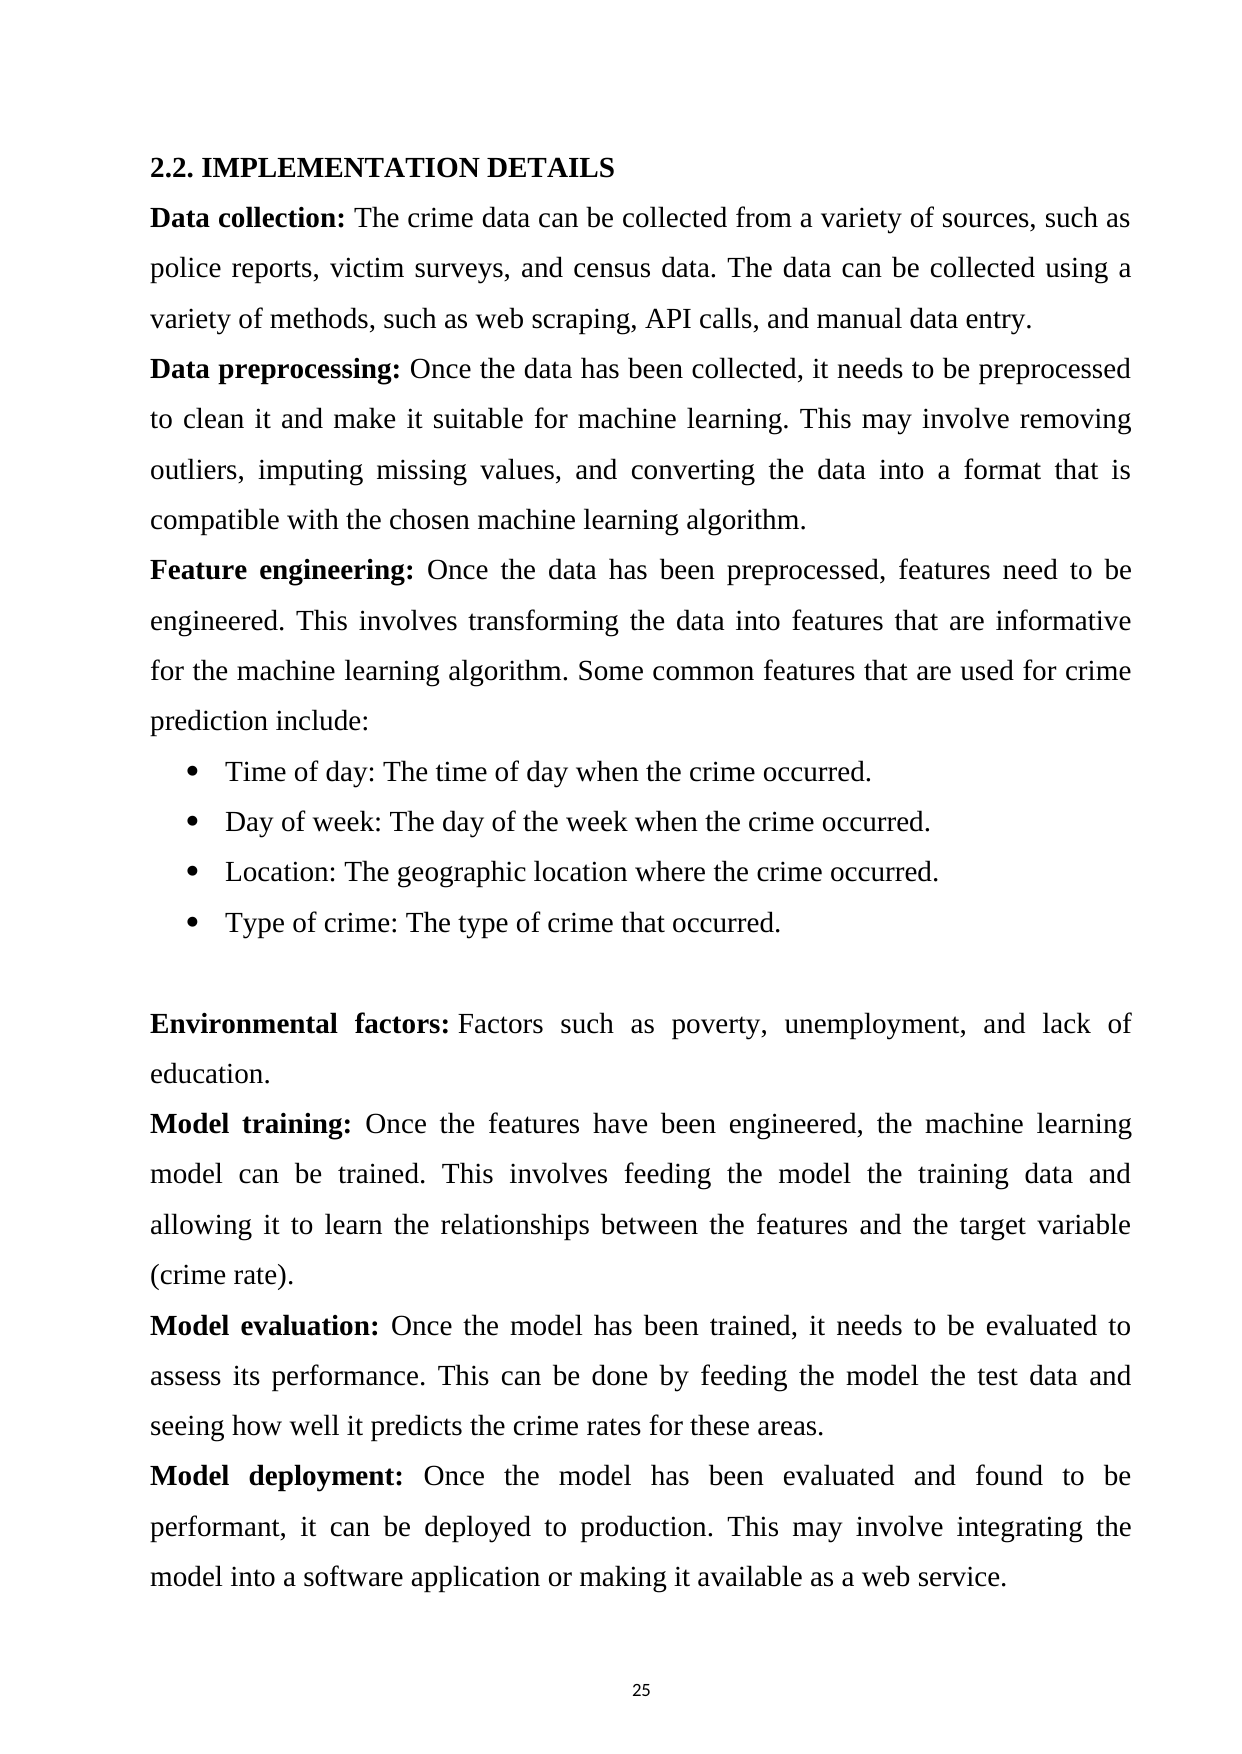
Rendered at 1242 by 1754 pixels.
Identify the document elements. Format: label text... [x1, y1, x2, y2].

text Model deployment: Once the model has been evaluated and found to be performant, it can be deployed to production. This may involve integrating the model into a software application or making it available as a web service. [150, 1458, 1133, 1593]
text 2.2. IMPLEMENTATION DETAILS [150, 150, 1133, 183]
list Day of week: The day of the week when the crime occurred. [187, 804, 1133, 838]
text Model evaluation: Once the model has been trained, it needs to be evaluated to assess its performance. This can be done by feeding the model the test data and seeing how well it predicts the crime rates for these areas. [150, 1308, 1133, 1442]
text Feature engineering: Once the data has been preprocessed, features need to be engineered. This involves transforming the data into features that are informative for the machine learning algorithm. Some common features that are used for crime prediction include: [150, 552, 1133, 737]
list Time of day: The time of day when the crime occurred. [187, 754, 1133, 787]
text Data preprocessing: Once the data has been collected, it needs to be preprocessed to clean it and make it suitable for machine learning. This may involve removing outliers, imputing missing values, and converting the data into a format that is compatible with the chosen machine learning algorithm. [150, 351, 1133, 536]
text Data collection: The crime data can be collected from a variety of sources, such as police reports, victim surveys, and census data. The data can be collected using a variety of methods, such as web scraping, API calls, and manual data entry. [150, 200, 1133, 334]
text Model training: Once the features have been engineered, the machine learning model can be trained. This involves feeding the model the training data and allowing it to learn the relationships between the features and the target variable (crime rate). [150, 1106, 1133, 1291]
text Environmental factors: Factors such as poverty, unemployment, and lack of education. [150, 1006, 1133, 1089]
list Type of crime: The type of crime that occurred. [187, 905, 1133, 939]
list Location: The geographic location where the crime occurred. [187, 854, 1133, 888]
